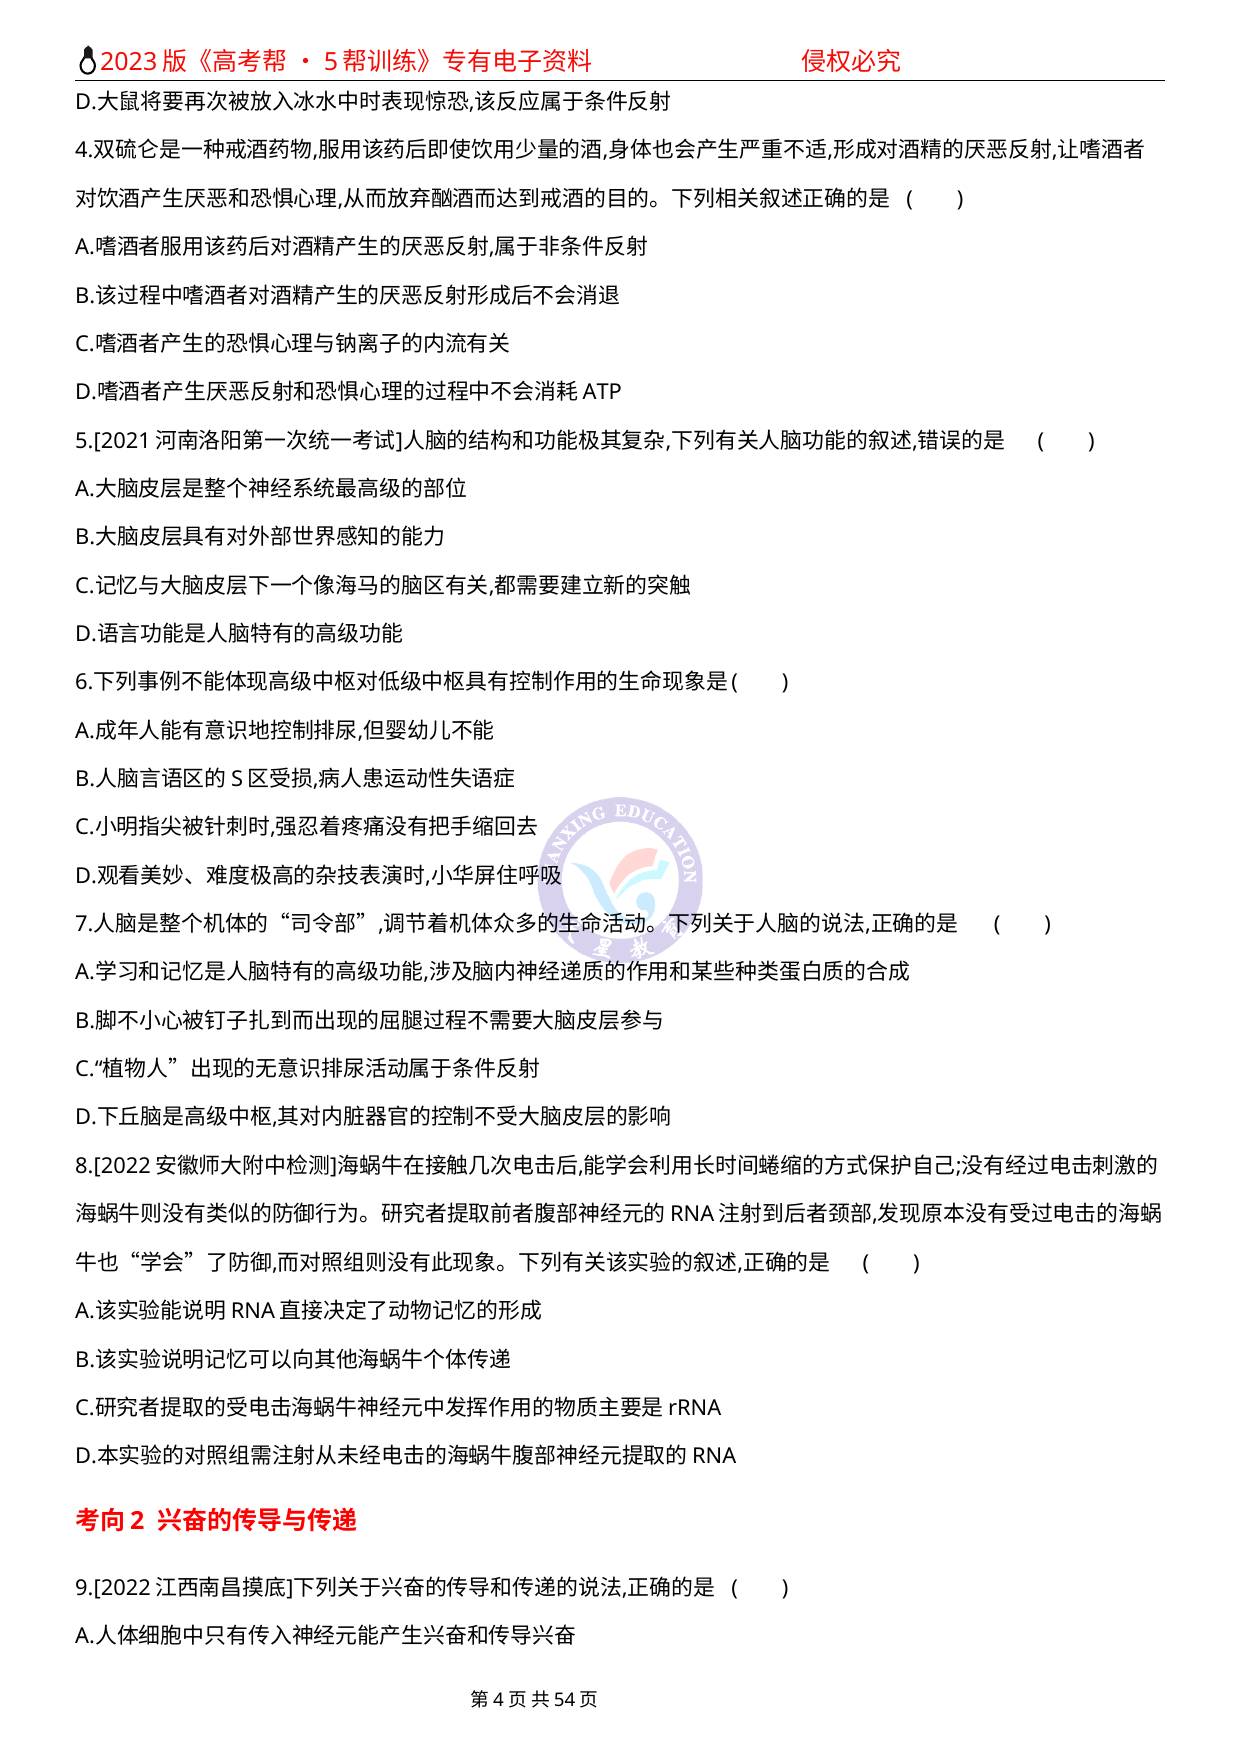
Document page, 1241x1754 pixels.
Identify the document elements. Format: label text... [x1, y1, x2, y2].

text 6.下列事例不能体现高级中枢对低级中枢具有控制作用的生命现象是 ( ) [75, 664, 1165, 696]
text 8.[2022安徽师大附中检测]海蜗牛在接触几次电击后,能学会利用长时间蜷缩的方式保护自己;没有经过电击刺激的海蜗牛则没有类似的防御行为。研究者提取前者腹部神经元的RNA注射到后者颈部,发现原本没有受过电击的海蜗牛也“学会”了防御,而对照组则没有此现象。下列有关该实验的叙述,正确的是 ( ) [75, 1147, 1165, 1277]
text A.成年人能有意识地控制排尿,但婴幼儿不能 [75, 712, 1165, 745]
text D.观看美妙、难度极高的杂技表演时,小华屏住呼吸 [75, 857, 1165, 890]
text C.“植物人”出现的无意识排尿活动属于条件反射 [75, 1051, 1165, 1083]
text A.人体细胞中只有传入神经元能产生兴奋和传导兴奋 [75, 1618, 1165, 1650]
text 9.[2022江西南昌摸底]下列关于兴奋的传导和传递的说法,正确的是 ( ) [75, 1569, 1165, 1602]
text 7.人脑是整个机体的“司令部”,调节着机体众多的生命活动。下列关于人脑的说法,正确的是 ( ) [75, 906, 1165, 938]
text D.本实验的对照组需注射从未经电击的海蜗牛腹部神经元提取的RNA [75, 1438, 1165, 1471]
text D.语言功能是人脑特有的高级功能 [75, 616, 1165, 648]
text A.嗜酒者服用该药后对酒精产生的厌恶反射,属于非条件反射 [75, 229, 1165, 261]
text B.大脑皮层具有对外部世界感知的能力 [75, 519, 1165, 551]
text C.记忆与大脑皮层下一个像海马的脑区有关,都需要建立新的突触 [75, 567, 1165, 600]
text C.嗜酒者产生的恐惧心理与钠离子的内流有关 [75, 326, 1165, 358]
text 5.[2021河南洛阳第一次统一考试]人脑的结构和功能极其复杂,下列有关人脑功能的叙述,错误的是 ( ) [75, 422, 1165, 455]
text B.该实验说明记忆可以向其他海蜗牛个体传递 [75, 1341, 1165, 1374]
text 考向2 兴奋的传导与传递 [75, 1486, 1165, 1551]
text D.大鼠将要再次被放入冰水中时表现惊恐,该反应属于条件反射 [75, 83, 1165, 116]
text C.小明指尖被针刺时,强忍着疼痛没有把手缩回去 [75, 809, 1165, 841]
text D.嗜酒者产生厌恶反射和恐惧心理的过程中不会消耗ATP [75, 374, 1165, 406]
text B.人脑言语区的S区受损,病人患运动性失语症 [75, 761, 1165, 793]
text A.大脑皮层是整个神经系统最高级的部位 [75, 471, 1165, 503]
text 4.双硫仑是一种戒酒药物,服用该药后即使饮用少量的酒,身体也会产生严重不适,形成对酒精的厌恶反射,让嗜酒者对饮酒产生厌恶和恐惧心理,从而放弃酗酒而达到戒酒的目的。下列相关叙述正确的是 ( ) [75, 132, 1165, 213]
text D.下丘脑是高级中枢,其对内脏器官的控制不受大脑皮层的影响 [75, 1099, 1165, 1131]
text B.该过程中嗜酒者对酒精产生的厌恶反射形成后不会消退 [75, 277, 1165, 310]
text B.脚不小心被钉子扎到而出现的屈腿过程不需要大脑皮层参与 [75, 1002, 1165, 1035]
text C.研究者提取的受电击海蜗牛神经元中发挥作用的物质主要是rRNA [75, 1390, 1165, 1422]
text A.学习和记忆是人脑特有的高级功能,涉及脑内神经递质的作用和某些种类蛋白质的合成 [75, 954, 1165, 986]
text A.该实验能说明RNA直接决定了动物记忆的形成 [75, 1293, 1165, 1326]
